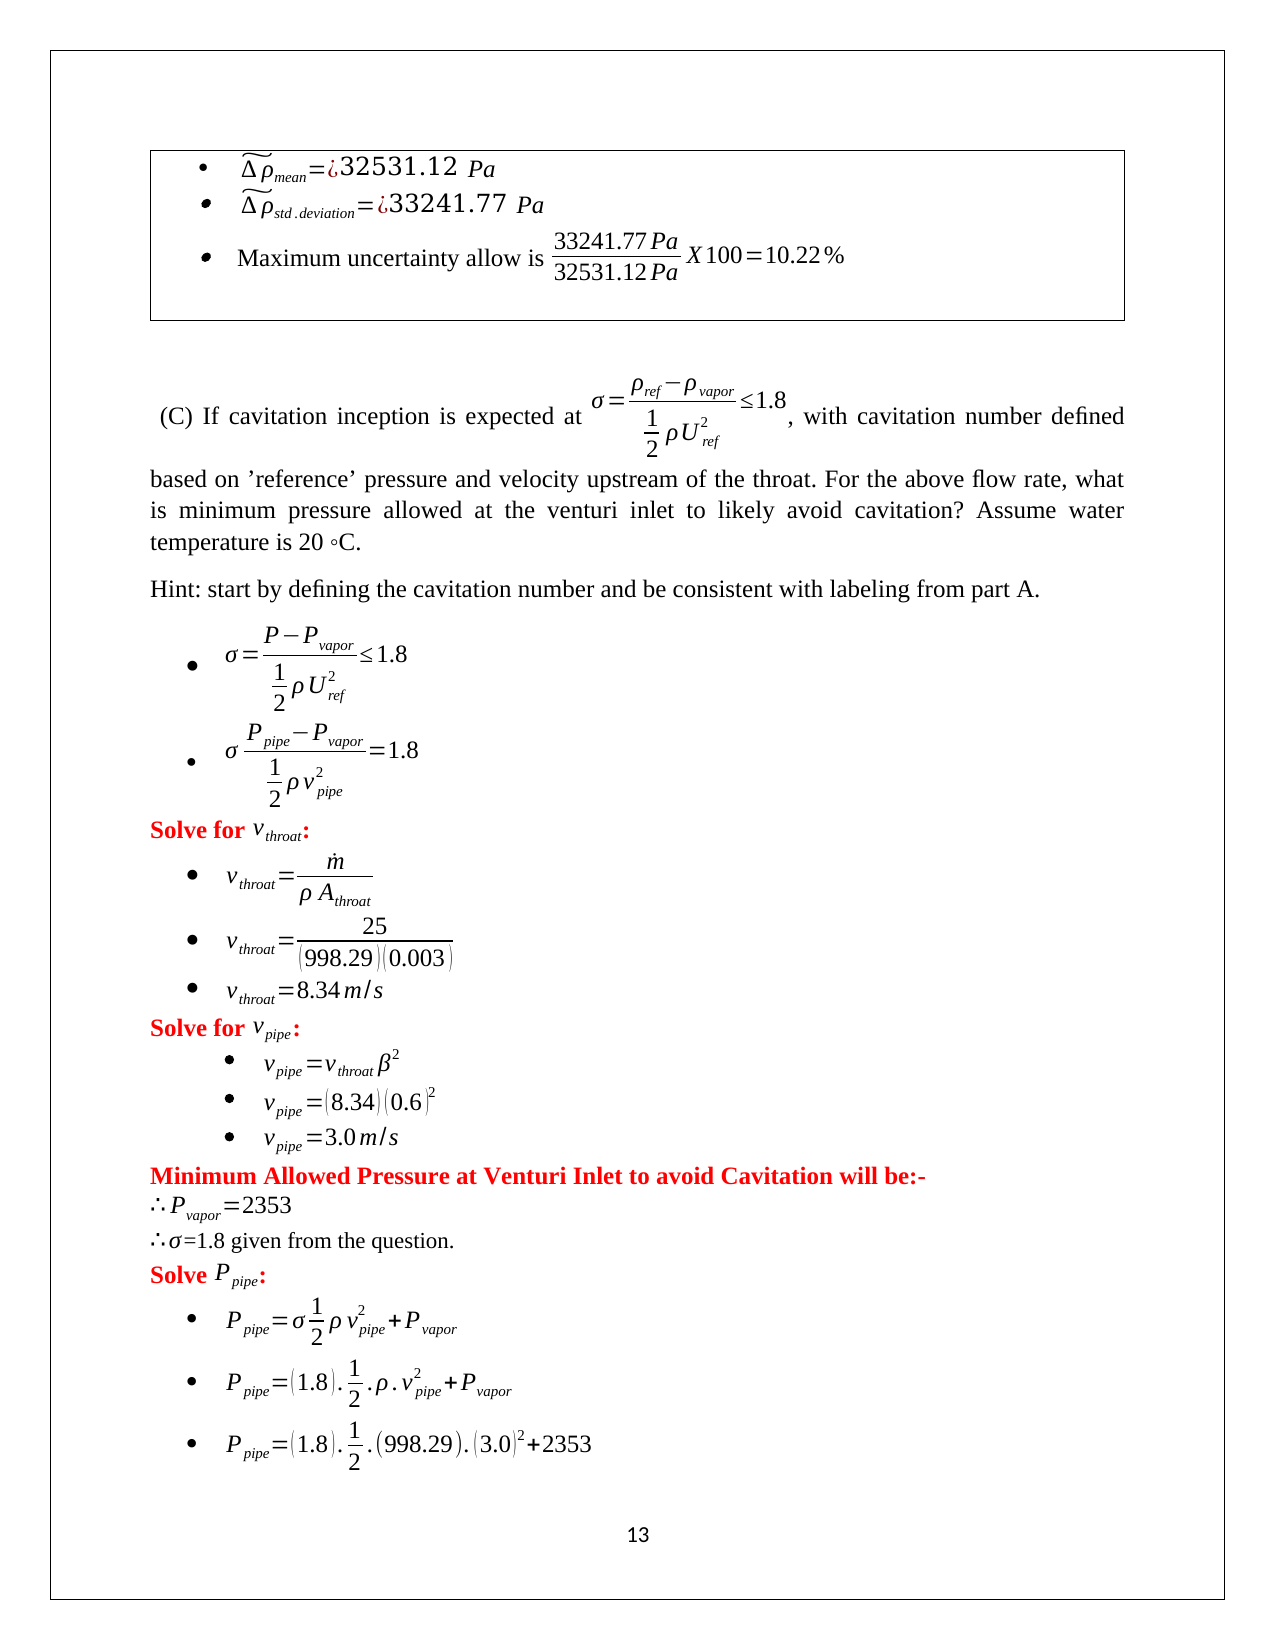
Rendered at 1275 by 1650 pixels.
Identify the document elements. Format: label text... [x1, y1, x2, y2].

text Solve : [150, 1259, 1125, 1290]
text Hint: start by deﬁning the cavitation number and be consistent with labeling from part A. [150, 574, 1125, 603]
text =1.8 given from the question. [150, 1227, 1125, 1255]
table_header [151, 151, 1124, 319]
text Minimum Allowed Pressure at Venturi Inlet to avoid Cavitation will be:- [150, 1161, 1125, 1190]
text (C) If cavitation inception is expected at , with cavitation number deﬁned based on ’reference’ pressure and velocity upstream of the throat. For the above ﬂow rate, what is minimum pressure allowed at the venturi inlet to likely avoid cavitation? Assume water temperature is 20 ◦C. [150, 368, 1125, 555]
text Solve for : [150, 1012, 1125, 1043]
text Solve for : [150, 814, 1125, 845]
